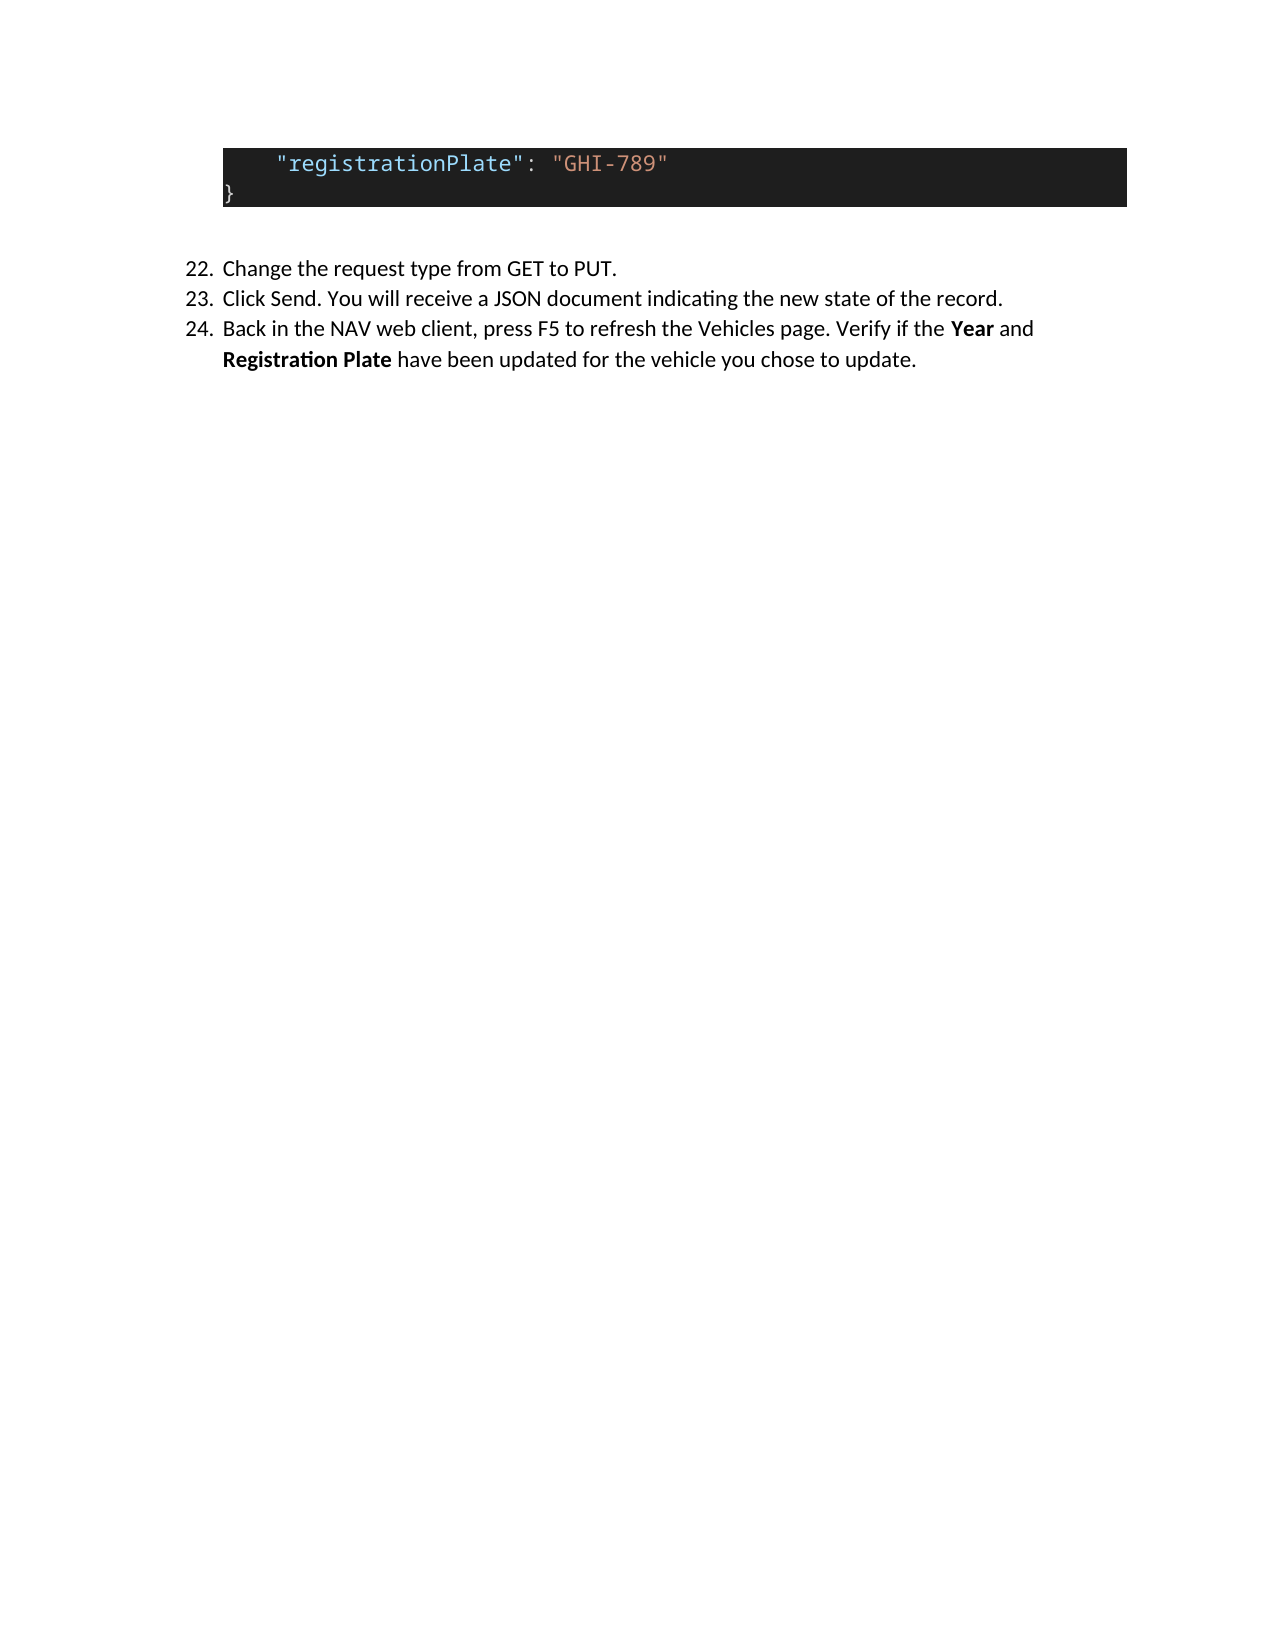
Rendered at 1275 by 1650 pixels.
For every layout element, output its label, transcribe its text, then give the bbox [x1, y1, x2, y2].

text "registrationPlate": "GHI-789" [223, 148, 1127, 177]
list Back in the NAV web client, press F5 to refresh the Vehicles page. Verify if the Year and Registration Plate have been updated for the vehicle you chose to update. [185, 314, 1127, 373]
text } [223, 177, 1127, 207]
list Change the request type from GET to PUT. [185, 254, 1127, 282]
list Click Send. You will receive a JSON document indicating the new state of the record. [185, 284, 1127, 312]
